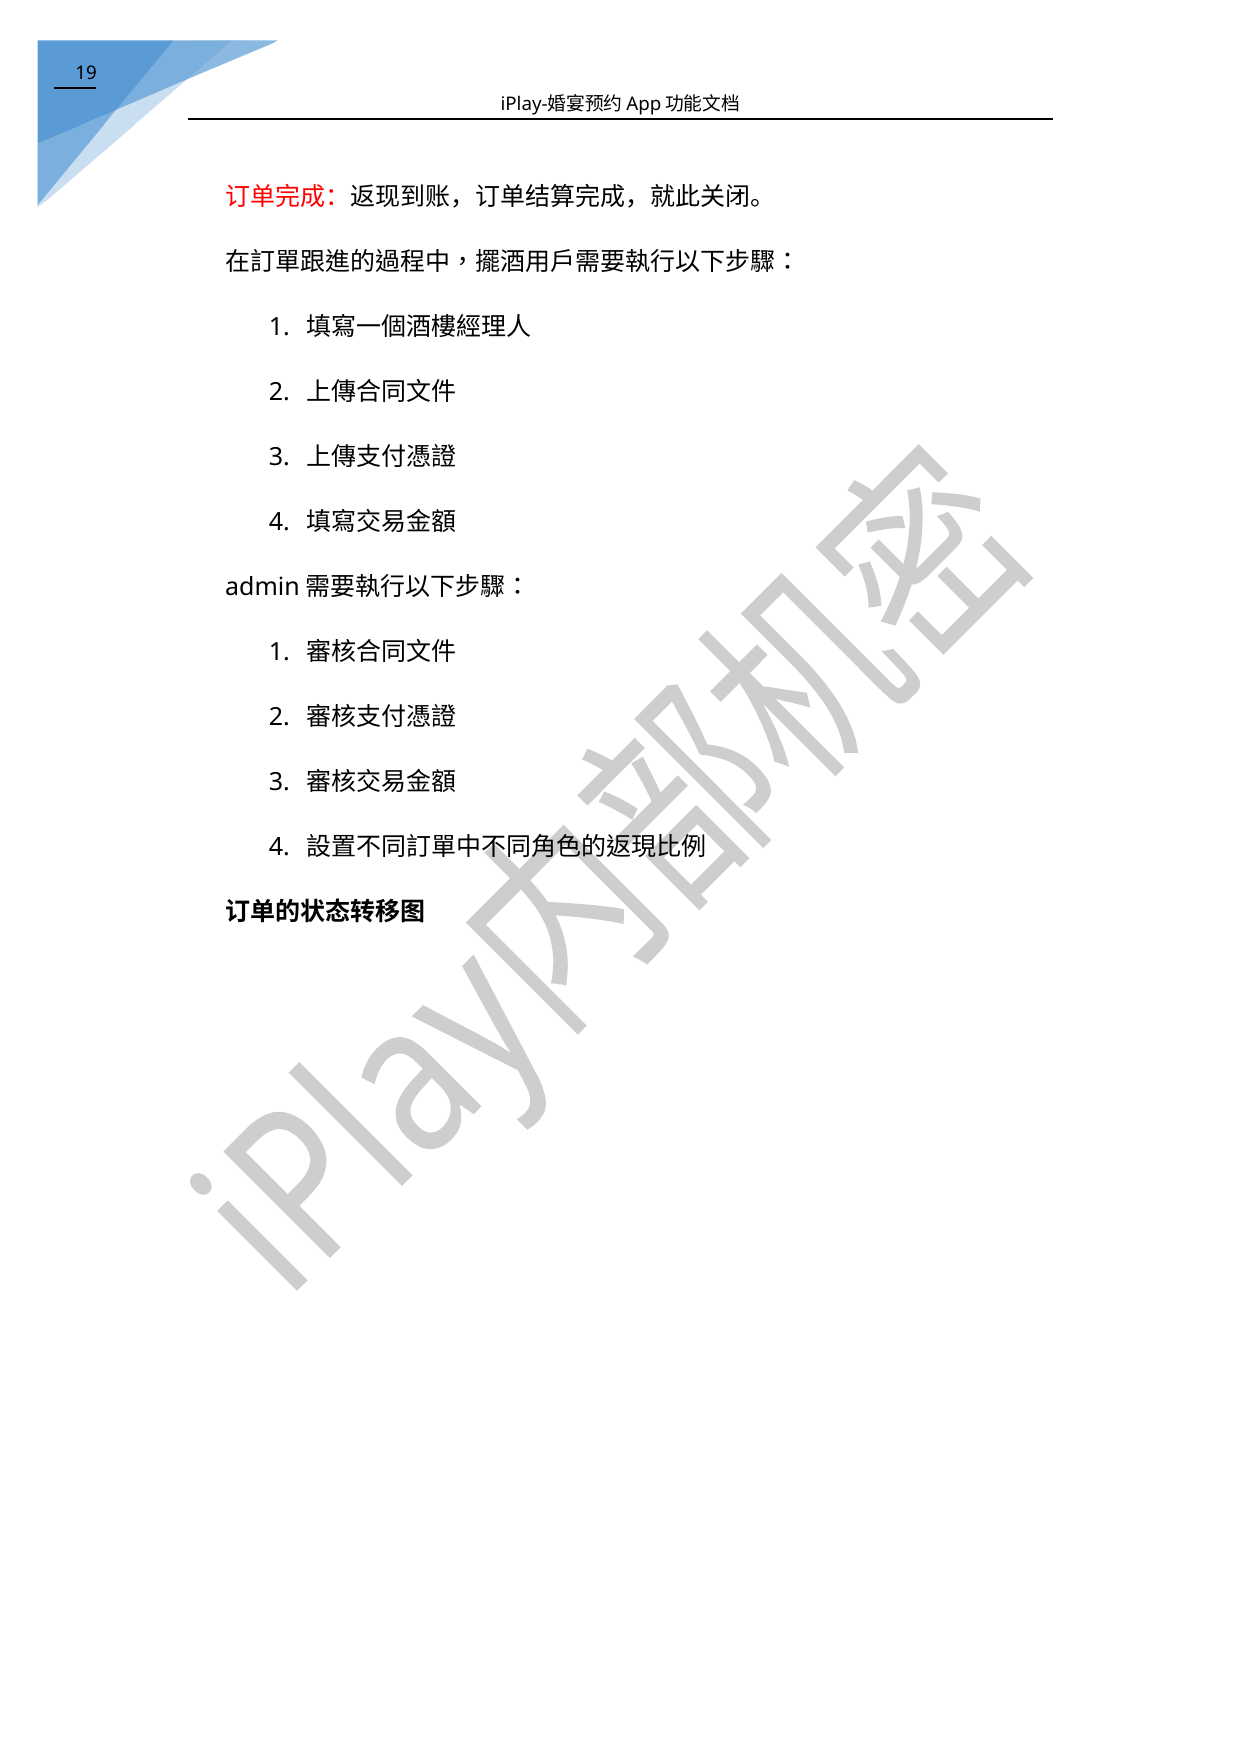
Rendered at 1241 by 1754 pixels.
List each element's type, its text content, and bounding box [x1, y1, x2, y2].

list 審核支付憑證 [269, 682, 1053, 747]
list 上傳支付憑證 [269, 422, 1053, 487]
picture [37, 40, 279, 209]
list 填寫交易金額 [269, 487, 1053, 552]
text 在訂單跟進的過程中，擺酒用戶需要執行以下步驟： [187, 227, 1053, 292]
list 審核合同文件 [269, 617, 1053, 682]
list 订单完成：返现到账，订单结算完成，就此关闭。 [225, 162, 1053, 227]
text admin需要執行以下步驟： [187, 552, 1053, 617]
list 订单的状态转移图 [225, 877, 1053, 942]
list 上傳合同文件 [269, 357, 1053, 422]
list 審核交易金額 [269, 747, 1053, 812]
list 填寫一個酒樓經理人 [269, 292, 1053, 357]
list 設置不同訂單中不同角色的返現比例 [269, 812, 1053, 877]
